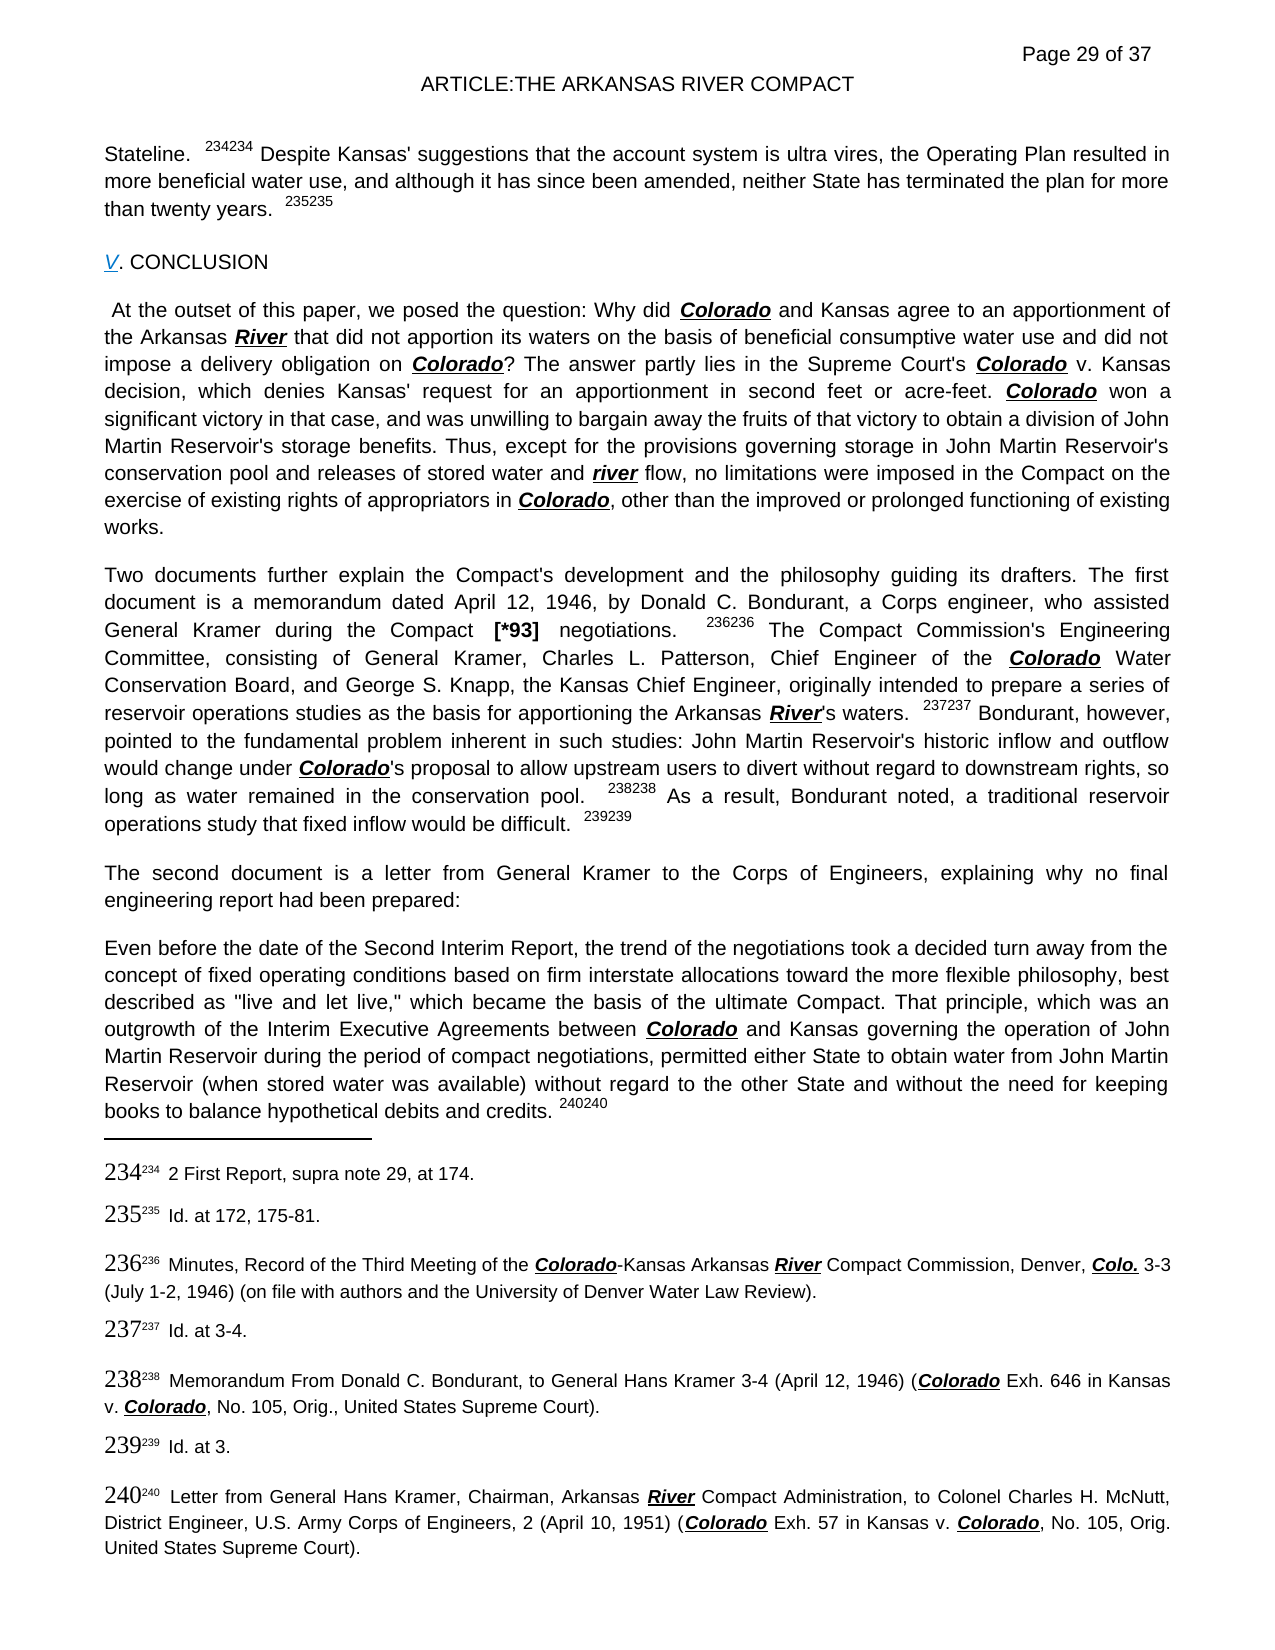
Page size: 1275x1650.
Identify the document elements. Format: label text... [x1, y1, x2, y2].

text At the outset of this paper, we posed the question: Why did Colorado and Kansas agree to an apportionment of the Arkansas River that did not apportion its waters on the basis of beneficial consumptive water use and did not impose a delivery obligation on Colorado? The answer partly lies in the Supreme Court's Colorado v. Kansas decision, which denies Kansas' request for an apportionment in second feet or acre-feet. Colorado won a significant victory in that case, and was unwilling to bargain away the fruits of that victory to obtain a division of John Martin Reservoir's storage benefits. Thus, except for the provisions governing storage in John Martin Reservoir's conservation pool and releases of stored water and river flow, no limitations were imposed in the Compact on the exercise of existing rights of appropriators in Colorado, other than the improved or prolonged functioning of existing works. [104, 295, 1171, 539]
text The second document is a letter from General Kramer to the Corps of Engineers, explaining why no final engineering report had been prepared: [104, 858, 1171, 912]
text Two documents further explain the Compact's development and the philosophy guiding its drafters. The first document is a memorandum dated April 12, 1946, by Donald C. Bondurant, a Corps engineer, who assisted General Kramer during the Compact [*93] negotiations. 236 The Compact Commission's Engineering Committee, consisting of General Kramer, Charles L. Patterson, Chief Engineer of the Colorado Water Conservation Board, and George S. Knapp, the Kansas Chief Engineer, originally intended to prepare a series of reservoir operations studies as the basis for apportioning the Arkansas River's waters. 237 Bondurant, however, pointed to the fundamental problem inherent in such studies: John Martin Reservoir's historic inflow and outflow would change under Colorado's proposal to allow upstream users to divert without regard to downstream rights, so long as water remained in the conservation pool. 238 As a result, Bondurant noted, a traditional reservoir operations study that fixed inflow would be difficult. 239 [104, 559, 1171, 837]
text V. CONCLUSION [104, 247, 1171, 274]
text Inefficient water use led the Compact Administration to adopt an Operating Plan for John Martin Reservoir in 1980. 232 The Operating Plan established reservoir accounts for ditches in Kansas and Colorado Water District 67. 233 In effect, Kansas was allocated 40 percent of the water stored in the conservation pool of John Martin Reservoir, and Colorado Water District 67 ditches were allocated 60 percent. The plan also authorized three Colorado ditch companies to store "other" water in John Martin Reservoir, including water stored under the Pueblo winter water storage program. In addition, 35 percent of the water these ditch companies delivered to John Martin Reservoir was used to create a "transit loss" account to assist in delivering water from the Kansas account to the Stateline. 234 Despite Kansas' suggestions that the account system is ultra vires, the Operating Plan resulted in more beneficial water use, and although it has since been amended, neither State has terminated the plan for more than twenty years. 235 [104, 137, 1171, 222]
text Even before the date of the Second Interim Report, the trend of the negotiations took a decided turn away from the concept of fixed operating conditions based on firm interstate allocations toward the more flexible philosophy, best described as "live and let live," which became the basis of the ultimate Compact. That principle, which was an outgrowth of the Interim Executive Agreements between Colorado and Kansas governing the operation of John Martin Reservoir during the period of compact negotiations, permitted either State to obtain water from John Martin Reservoir (when stored water was available) without regard to the other State and without the need for keeping books to balance hypothetical debits and credits. 240 [104, 933, 1171, 1124]
